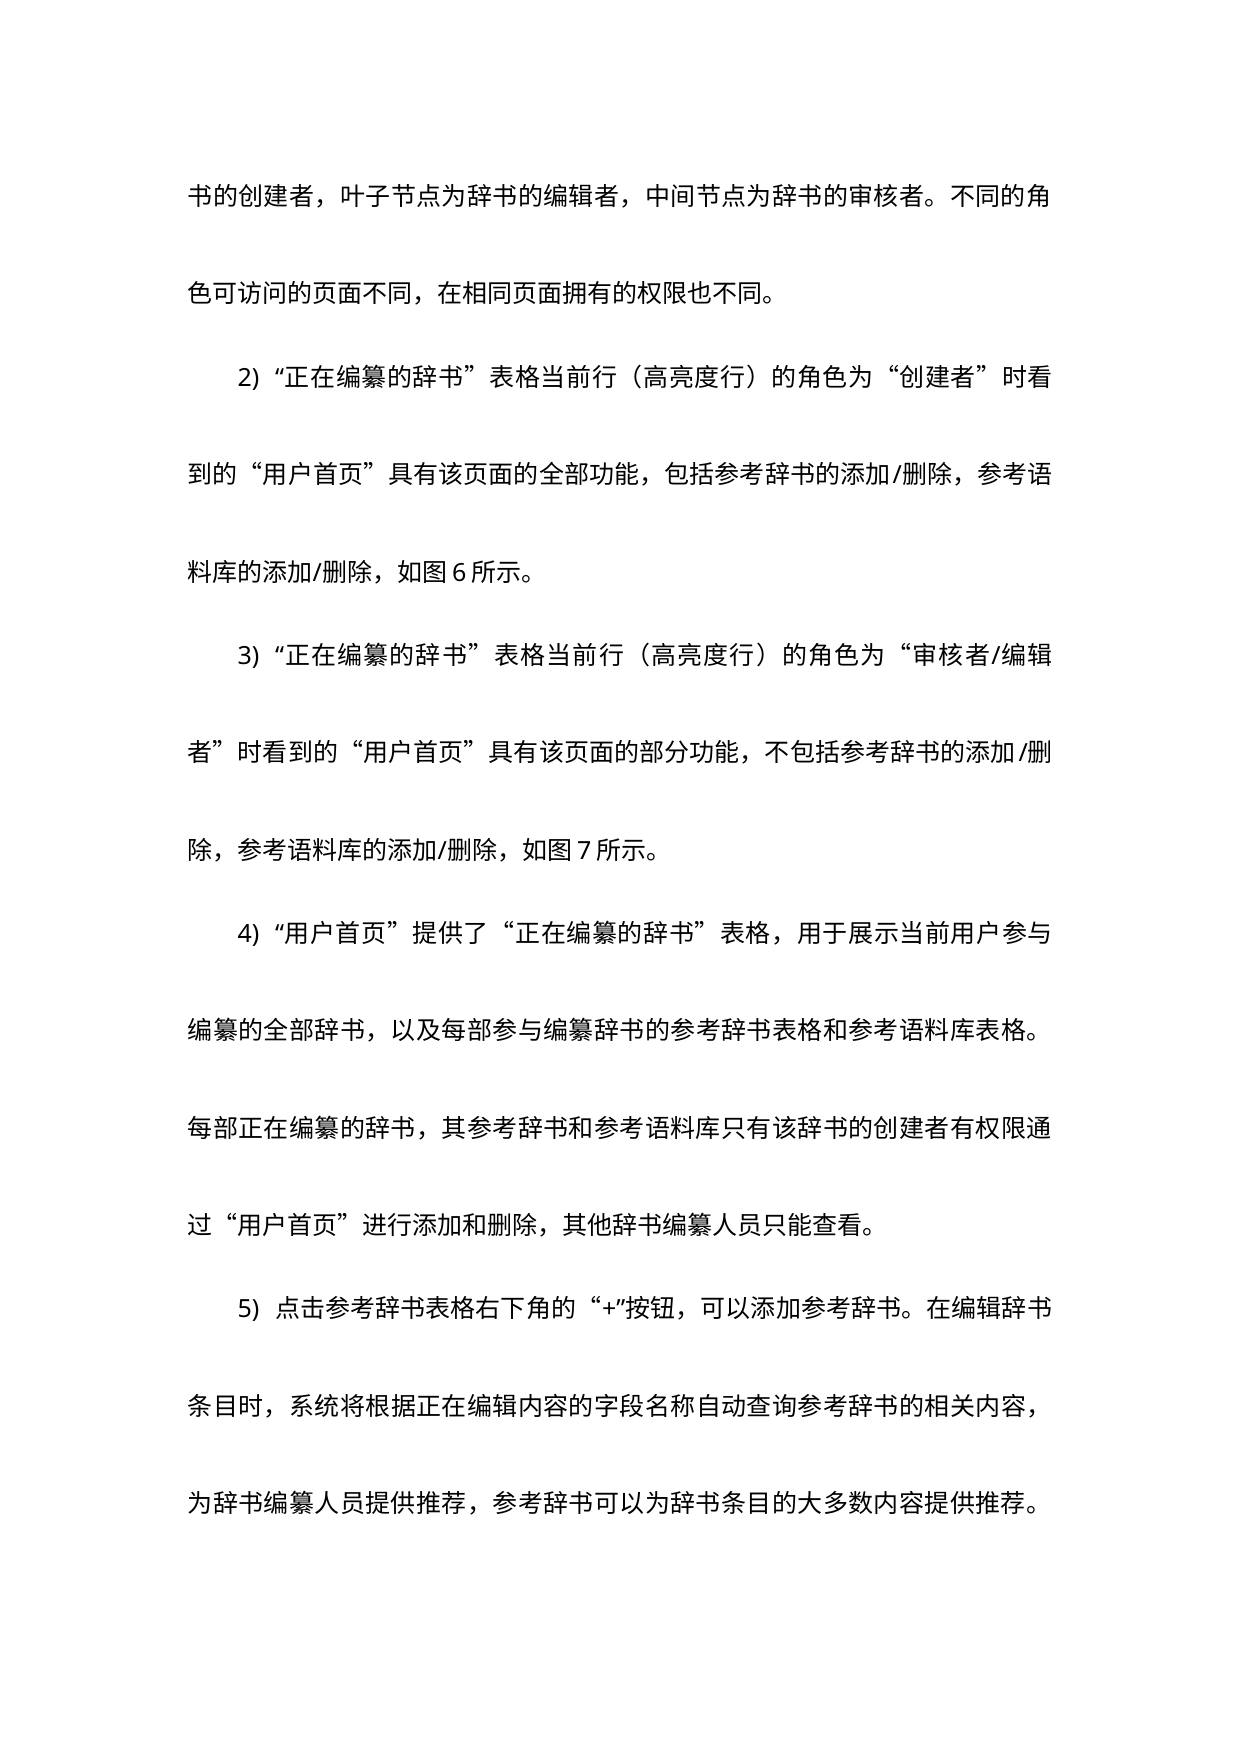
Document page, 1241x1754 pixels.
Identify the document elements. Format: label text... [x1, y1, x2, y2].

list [187, 1274, 1053, 1534]
list “用户首页”提供了“正在编纂的辞书”表格，用于展示当前用户参与编纂的全部辞书，以及每部参与编纂辞书的参考辞书表格和参考语料库表格。每部正在编纂的辞书，其参考辞书和参考语料库只有该辞书的创建者有权限通过“用户首页”进行添加和删除，其他辞书编纂人员只能查看。 [187, 899, 1053, 1256]
list “正在编纂的辞书”表格当前行（高亮度行）的角色为“审核者/编辑者”时看到的“用户首页”具有该页面的部分功能，不包括参考辞书的添加/删除，参考语料库的添加/删除，如图7所示。 [187, 621, 1053, 881]
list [187, 162, 1053, 324]
list “正在编纂的辞书”表格当前行（高亮度行）的角色为“创建者”时看到的“用户首页”具有该页面的全部功能，包括参考辞书的添加/删除，参考语料库的添加/删除，如图6所示。 [187, 343, 1053, 603]
